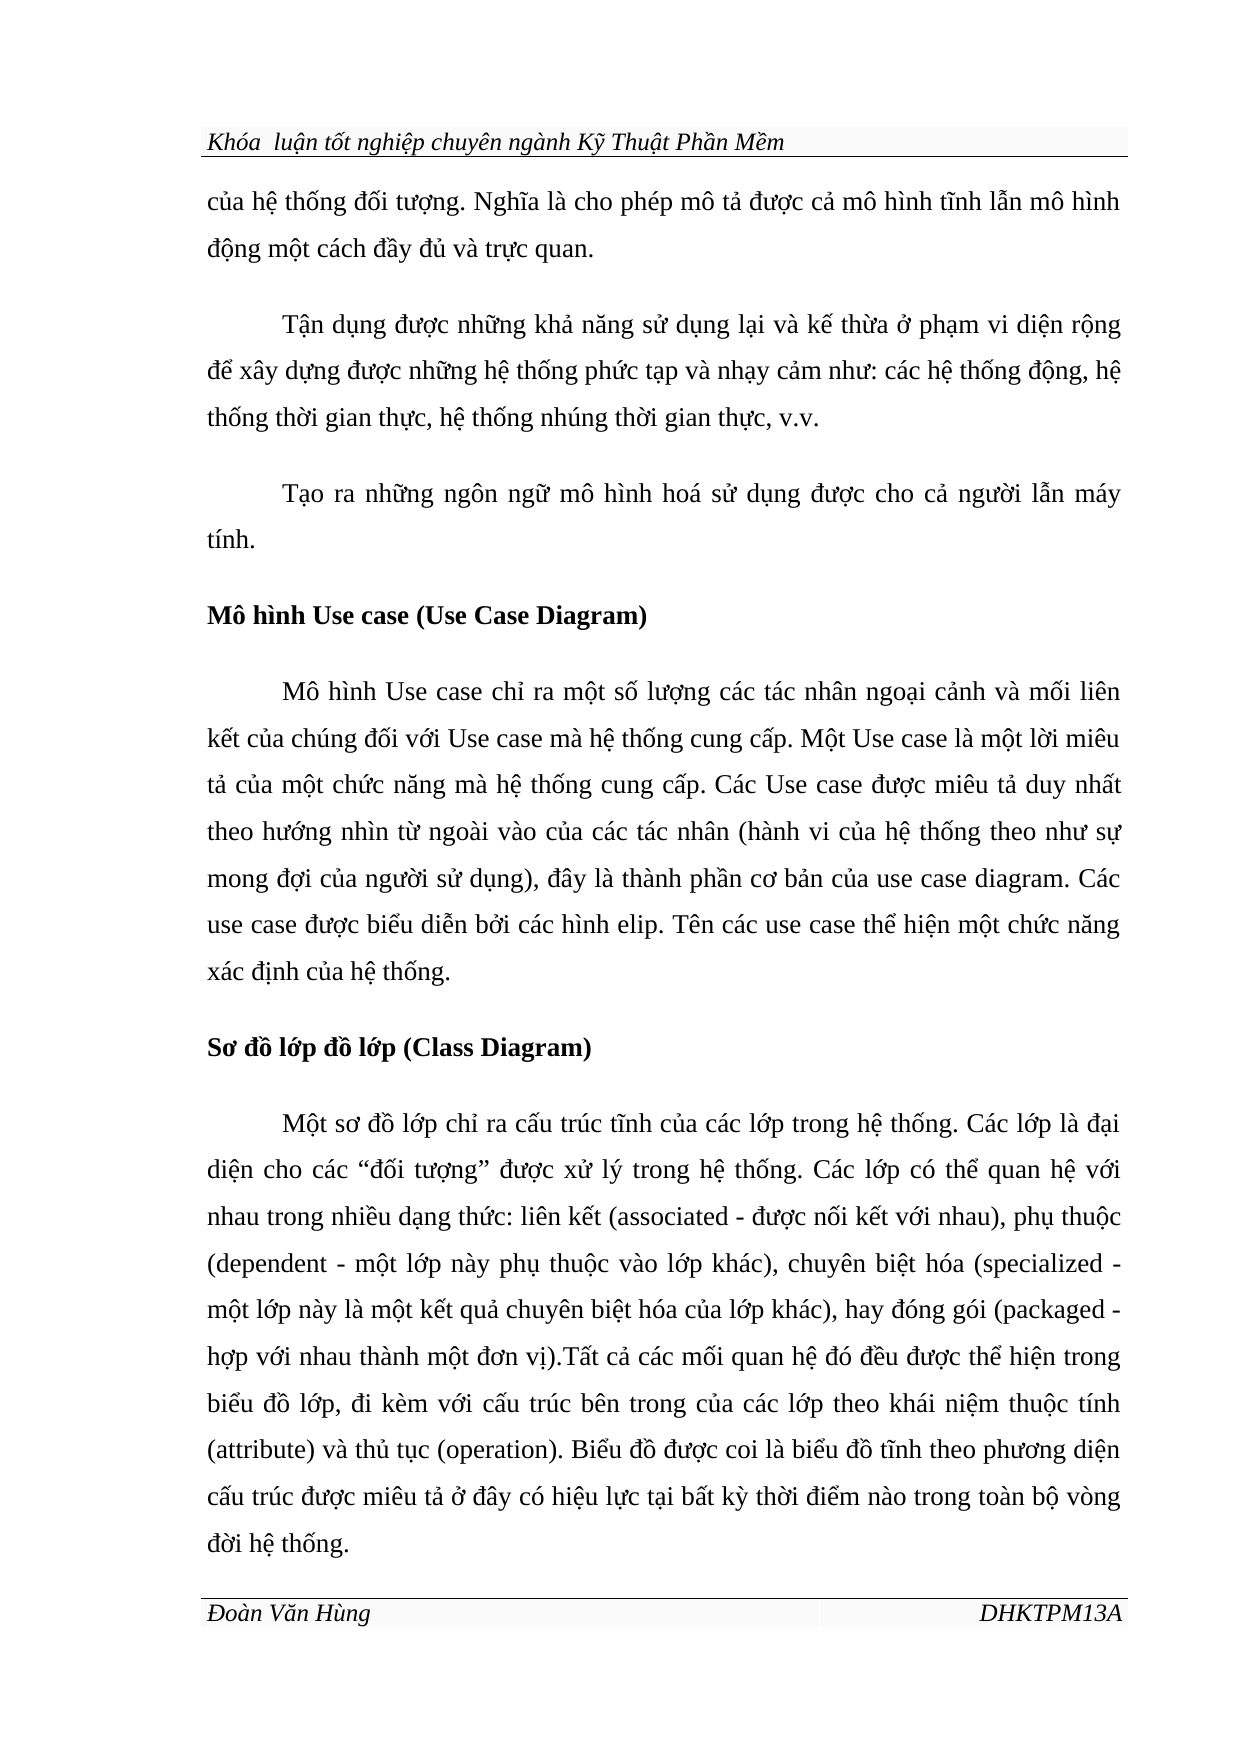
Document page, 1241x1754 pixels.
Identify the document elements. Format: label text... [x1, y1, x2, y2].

text Mô hình Use case chỉ ra một số lượng các tác nhân ngoại cảnh và mối liên kết của chúng đối với Use case mà hệ thống cung cấp. Một Use case là một lời miêu tả của một chức năng mà hệ thống cung cấp. Các Use case được miêu tả duy nhất theo hướng nhìn từ ngoài vào của các tác nhân (hành vi của hệ thống theo như sự mong đợi của người sử dụng), đây là thành phần cơ bản của use case diagram. Các use case được biểu diễn bởi các hình elip. Tên các use case thể hiện một chức năng xác định của hệ thống. [207, 675, 1122, 986]
text Tạo ra những ngôn ngữ mô hình hoá sử dụng được cho cả người lẫn máy tính. [207, 477, 1122, 555]
text Tận dụng được những khả năng sử dụng lại và kế thừa ở phạm vi diện rộng để xây dựng được những hệ thống phức tạp và nhạy cảm như: các hệ thống động, hệ thống thời gian thực, hệ thống nhúng thời gian thực, v.v. [207, 308, 1122, 432]
text Sơ đồ lớp đồ lớp (Class Diagram) [207, 1031, 1122, 1062]
text Một sơ đồ lớp chỉ ra cấu trúc tĩnh của các lớp trong hệ thống. Các lớp là đại diện cho các “đối tượng” được xử lý trong hệ thống. Các lớp có thể quan hệ với nhau trong nhiều dạng thức: liên kết (associated - được nối kết với nhau), phụ thuộc (dependent - một lớp này phụ thuộc vào lớp khác), chuyên biệt hóa (specialized - một lớp này là một kết quả chuyên biệt hóa của lớp khác), hay đóng gói (packaged - hợp với nhau thành một đơn vị).Tất cả các mối quan hệ đó đều được thể hiện trong biểu đồ lớp, đi kèm với cấu trúc bên trong của các lớp theo khái niệm thuộc tính (attribute) và thủ tục (operation). Biểu đồ được coi là biểu đồ tĩnh theo phương diện cấu trúc được miêu tả ở đây có hiệu lực tại bất kỳ thời điểm nào trong toàn bộ vòng đời hệ thống. [207, 1107, 1122, 1558]
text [207, 185, 1122, 263]
text Mô hình Use case (Use Case Diagram) [207, 599, 1122, 631]
